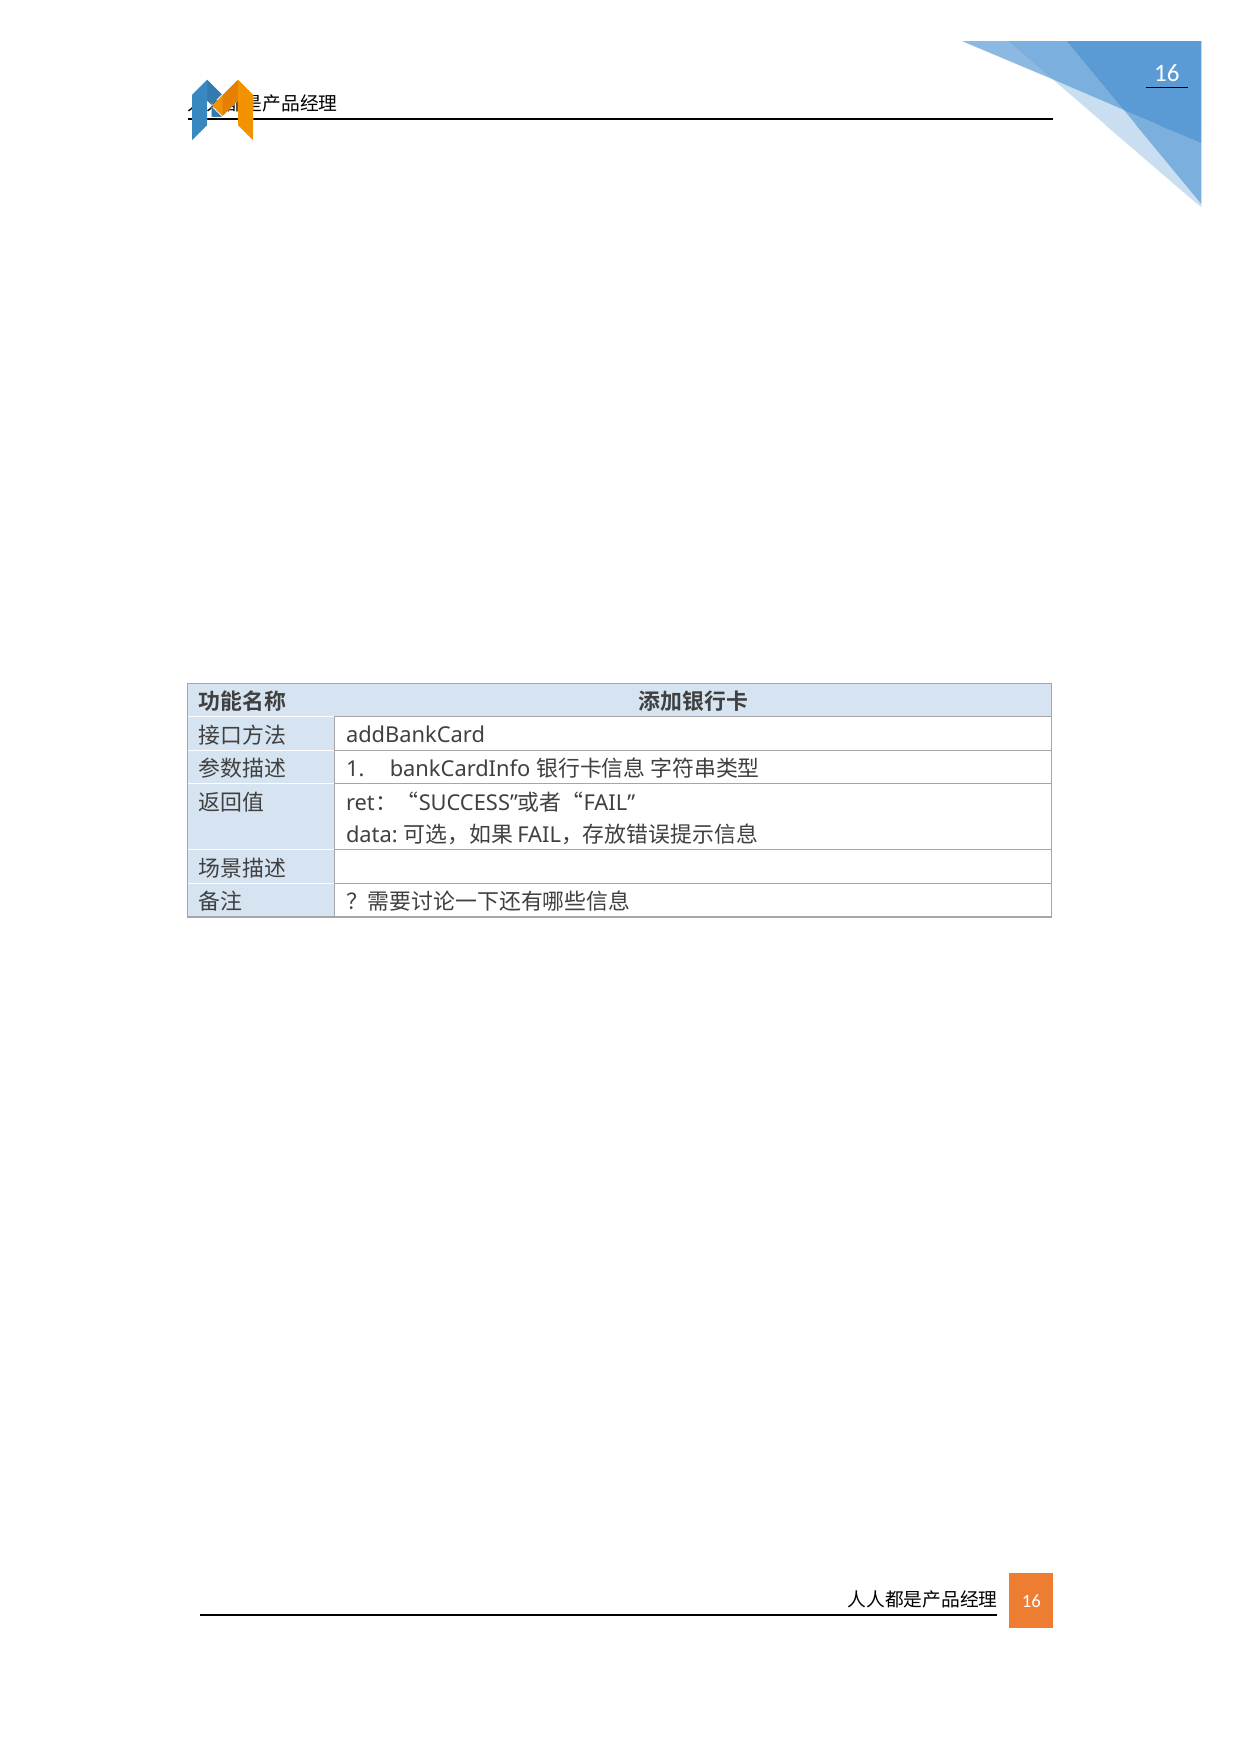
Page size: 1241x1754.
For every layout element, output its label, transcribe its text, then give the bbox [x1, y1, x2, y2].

picture [962, 41, 1202, 207]
table_cell 返回值 [188, 784, 334, 849]
table_cell bankCardInfo 银行卡信息 字符串类型 [335, 751, 1051, 783]
table_cell 场景描述 [188, 850, 334, 883]
table_cell [335, 850, 1051, 883]
table_cell 备注 [188, 884, 334, 916]
table_cell 接口方法 [188, 717, 334, 750]
table_cell ？需要讨论一下还有哪些信息 [335, 884, 1051, 916]
table_cell 参数描述 [188, 751, 334, 783]
picture [187, 76, 257, 146]
table_cell ret：“SUCCESS”或者“FAIL” data: 可选，如果FAIL，存放错误提示信息 [335, 784, 1051, 849]
table_header 添加银行卡 [335, 684, 1051, 716]
table_cell addBankCard [335, 717, 1051, 750]
table_header 功能名称 [188, 684, 334, 716]
